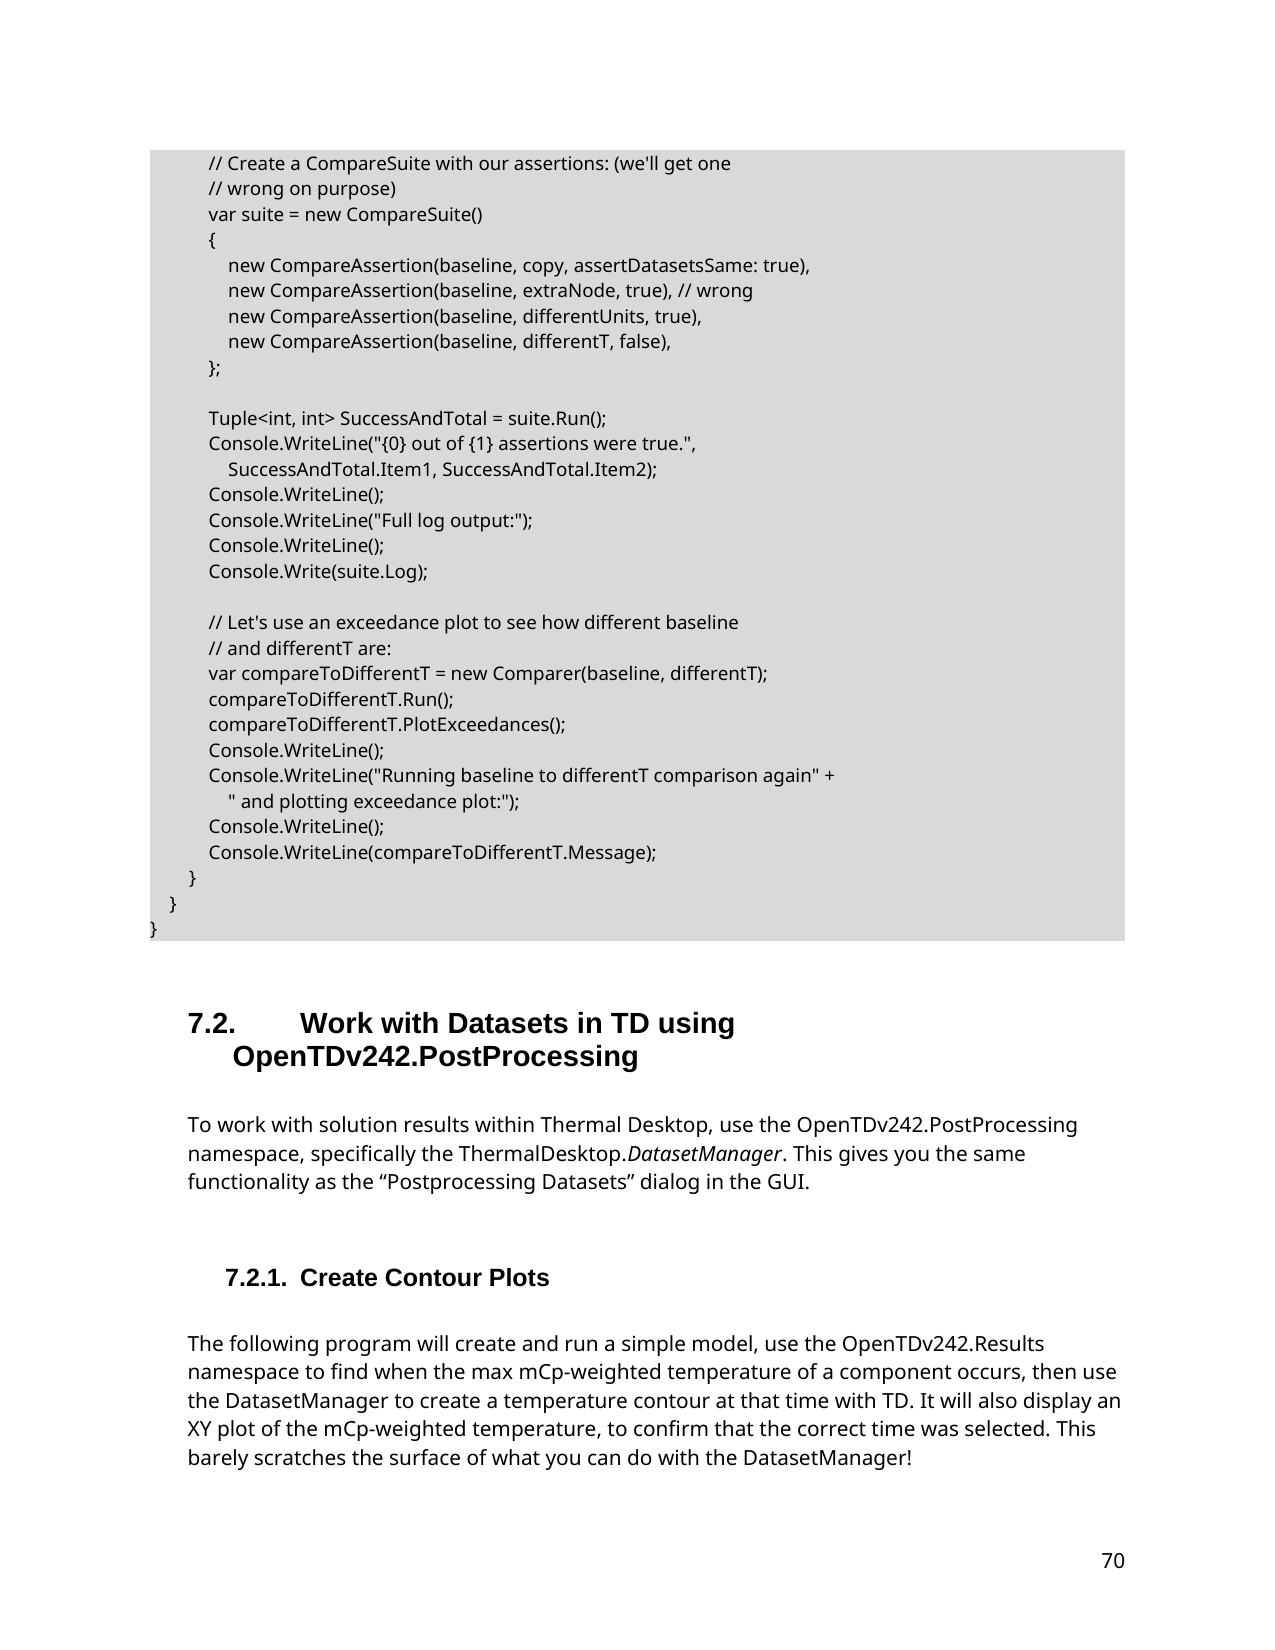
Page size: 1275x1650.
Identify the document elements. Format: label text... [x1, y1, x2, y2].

text new CompareAssertion(baseline, differentUnits, true), [150, 303, 1125, 329]
text var suite = new CompareSuite() [150, 201, 1125, 227]
text // Create a CompareSuite with our assertions: (we'll get one [150, 150, 1125, 176]
text Console.WriteLine(); [150, 813, 1125, 839]
text Console.WriteLine("Running baseline to differentT comparison again" + [150, 762, 1125, 788]
text Console.WriteLine(compareToDifferentT.Message); [150, 839, 1125, 864]
text compareToDifferentT.PlotExceedances(); [150, 711, 1125, 737]
text Tuple<int, int> SuccessAndTotal = suite.Run(); [150, 405, 1125, 431]
text To work with solution results within Thermal Desktop, use the OpenTDv242.PostProcessing namespace, specifically the ThermalDesktop.DatasetManager. This gives you the same functionality as the “Postprocessing Datasets” dialog in the GUI. [187, 1110, 1125, 1196]
text { [150, 227, 1125, 252]
text " and plotting exceedance plot:"); [150, 788, 1125, 813]
text new CompareAssertion(baseline, differentT, false), [150, 329, 1125, 354]
text } [150, 890, 1125, 916]
text SuccessAndTotal.Item1, SuccessAndTotal.Item2); [150, 456, 1125, 482]
text } [150, 864, 1125, 890]
text The following program will create and run a simple model, use the OpenTDv242.Results namespace to find when the max mCp-weighted temperature of a component occurs, then use the DatasetManager to create a temperature contour at that time with TD. It will also display an XY plot of the mCp-weighted temperature, to confirm that the correct time was selected. This barely scratches the surface of what you can do with the DatasetManager! [187, 1329, 1125, 1471]
text Console.WriteLine(); [150, 737, 1125, 762]
text }; [150, 354, 1125, 380]
text // and differentT are: [150, 635, 1125, 660]
text new CompareAssertion(baseline, extraNode, true), // wrong [150, 278, 1125, 303]
text Console.WriteLine(); [150, 482, 1125, 507]
text new CompareAssertion(baseline, copy, assertDatasetsSame: true), [150, 252, 1125, 278]
subtitle Work with Datasets in TD using OpenTDv242.PostProcessing [187, 1006, 1125, 1073]
text Console.WriteLine("Full log output:"); [150, 507, 1125, 533]
text } [150, 916, 1125, 941]
subtitle Create Contour Plots [225, 1262, 1125, 1291]
text var compareToDifferentT = new Comparer(baseline, differentT); [150, 660, 1125, 686]
text Console.Write(suite.Log); [150, 558, 1125, 584]
text compareToDifferentT.Run(); [150, 686, 1125, 711]
text // Let's use an exceedance plot to see how different baseline [150, 609, 1125, 635]
text Console.WriteLine(); [150, 533, 1125, 558]
text // wrong on purpose) [150, 176, 1125, 201]
text Console.WriteLine("{0} out of {1} assertions were true.", [150, 431, 1125, 456]
